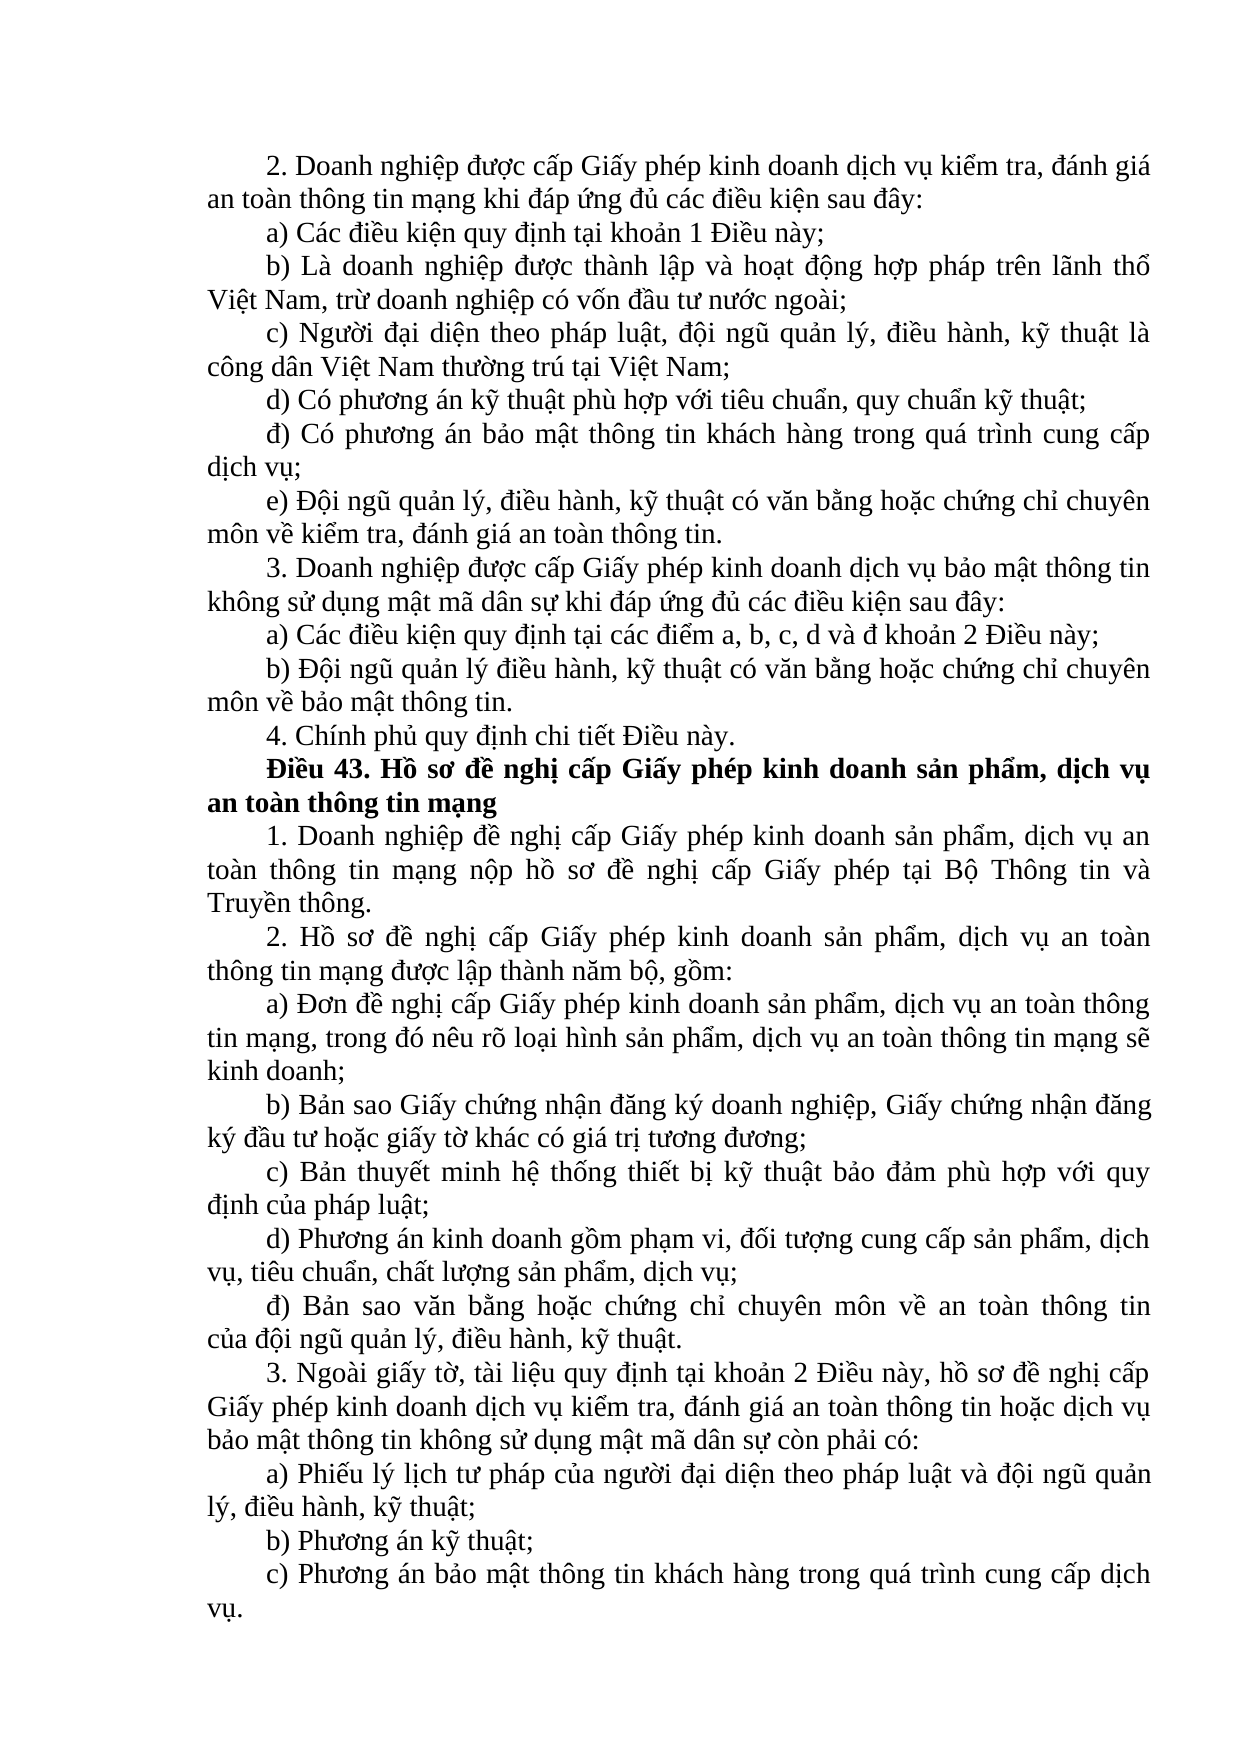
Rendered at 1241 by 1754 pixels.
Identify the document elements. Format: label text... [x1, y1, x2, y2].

text b) Đội ngũ quản lý điều hành, kỹ thuật có văn bằng hoặc chứng chỉ chuyên môn về bảo mật thông tin. [207, 651, 1152, 718]
text a) Các điều kiện quy định tại khoản 1 Điều này; [207, 215, 1152, 248]
text 2. Hồ sơ đề nghị cấp Giấy phép kinh doanh sản phẩm, dịch vụ an toàn thông tin mạng được lập thành năm bộ, gồm: [207, 919, 1152, 986]
text đ) Có phương án bảo mật thông tin khách hàng trong quá trình cung cấp dịch vụ; [207, 416, 1152, 483]
text b) Phương án kỹ thuật; [207, 1523, 1152, 1556]
text c) Người đại diện theo pháp luật, đội ngũ quản lý, điều hành, kỹ thuật là công dân Việt Nam thường trú tại Việt Nam; [207, 315, 1152, 382]
text đ) Bản sao văn bằng hoặc chứng chỉ chuyên môn về an toàn thông tin của đội ngũ quản lý, điều hành, kỹ thuật. [207, 1288, 1152, 1355]
text b) Bản sao Giấy chứng nhận đăng ký doanh nghiệp, Giấy chứng nhận đăng ký đầu tư hoặc giấy tờ khác có giá trị tương đương; [207, 1087, 1152, 1154]
text Điều 43. Hồ sơ đề nghị cấp Giấy phép kinh doanh sản phẩm, dịch vụ an toàn thông tin mạng [207, 751, 1152, 818]
text a) Đơn đề nghị cấp Giấy phép kinh doanh sản phẩm, dịch vụ an toàn thông tin mạng, trong đó nêu rõ loại hình sản phẩm, dịch vụ an toàn thông tin mạng sẽ kinh doanh; [207, 986, 1152, 1087]
text d) Phương án kinh doanh gồm phạm vi, đối tượng cung cấp sản phẩm, dịch vụ, tiêu chuẩn, chất lượng sản phẩm, dịch vụ; [207, 1221, 1152, 1288]
text c) Bản thuyết minh hệ thống thiết bị kỹ thuật bảo đảm phù hợp với quy định của pháp luật; [207, 1154, 1152, 1221]
text d) Có phương án kỹ thuật phù hợp với tiêu chuẩn, quy chuẩn kỹ thuật; [207, 382, 1152, 416]
text e) Đội ngũ quản lý, điều hành, kỹ thuật có văn bằng hoặc chứng chỉ chuyên môn về kiểm tra, đánh giá an toàn thông tin. [207, 483, 1152, 550]
text c) Phương án bảo mật thông tin khách hàng trong quá trình cung cấp dịch vụ. [207, 1556, 1152, 1623]
text 3. Ngoài giấy tờ, tài liệu quy định tại khoản 2 Điều này, hồ sơ đề nghị cấp Giấy phép kinh doanh dịch vụ kiểm tra, đánh giá an toàn thông tin hoặc dịch vụ bảo mật thông tin không sử dụng mật mã dân sự còn phải có: [207, 1355, 1152, 1456]
text 3. Doanh nghiệp được cấp Giấy phép kinh doanh dịch vụ bảo mật thông tin không sử dụng mật mã dân sự khi đáp ứng đủ các điều kiện sau đây: [207, 550, 1152, 617]
text b) Là doanh nghiệp được thành lập và hoạt động hợp pháp trên lãnh thổ Việt Nam, trừ doanh nghiệp có vốn đầu tư nước ngoài; [207, 248, 1152, 315]
text 2. Doanh nghiệp được cấp Giấy phép kinh doanh dịch vụ kiểm tra, đánh giá an toàn thông tin mạng khi đáp ứng đủ các điều kiện sau đây: [207, 148, 1152, 215]
text 1. Doanh nghiệp đề nghị cấp Giấy phép kinh doanh sản phẩm, dịch vụ an toàn thông tin mạng nộp hồ sơ đề nghị cấp Giấy phép tại Bộ Thông tin và Truyền thông. [207, 818, 1152, 919]
text 4. Chính phủ quy định chi tiết Điều này. [207, 718, 1152, 751]
text a) Các điều kiện quy định tại các điểm a, b, c, d và đ khoản 2 Điều này; [207, 617, 1152, 651]
text a) Phiếu lý lịch tư pháp của người đại diện theo pháp luật và đội ngũ quản lý, điều hành, kỹ thuật; [207, 1456, 1152, 1523]
